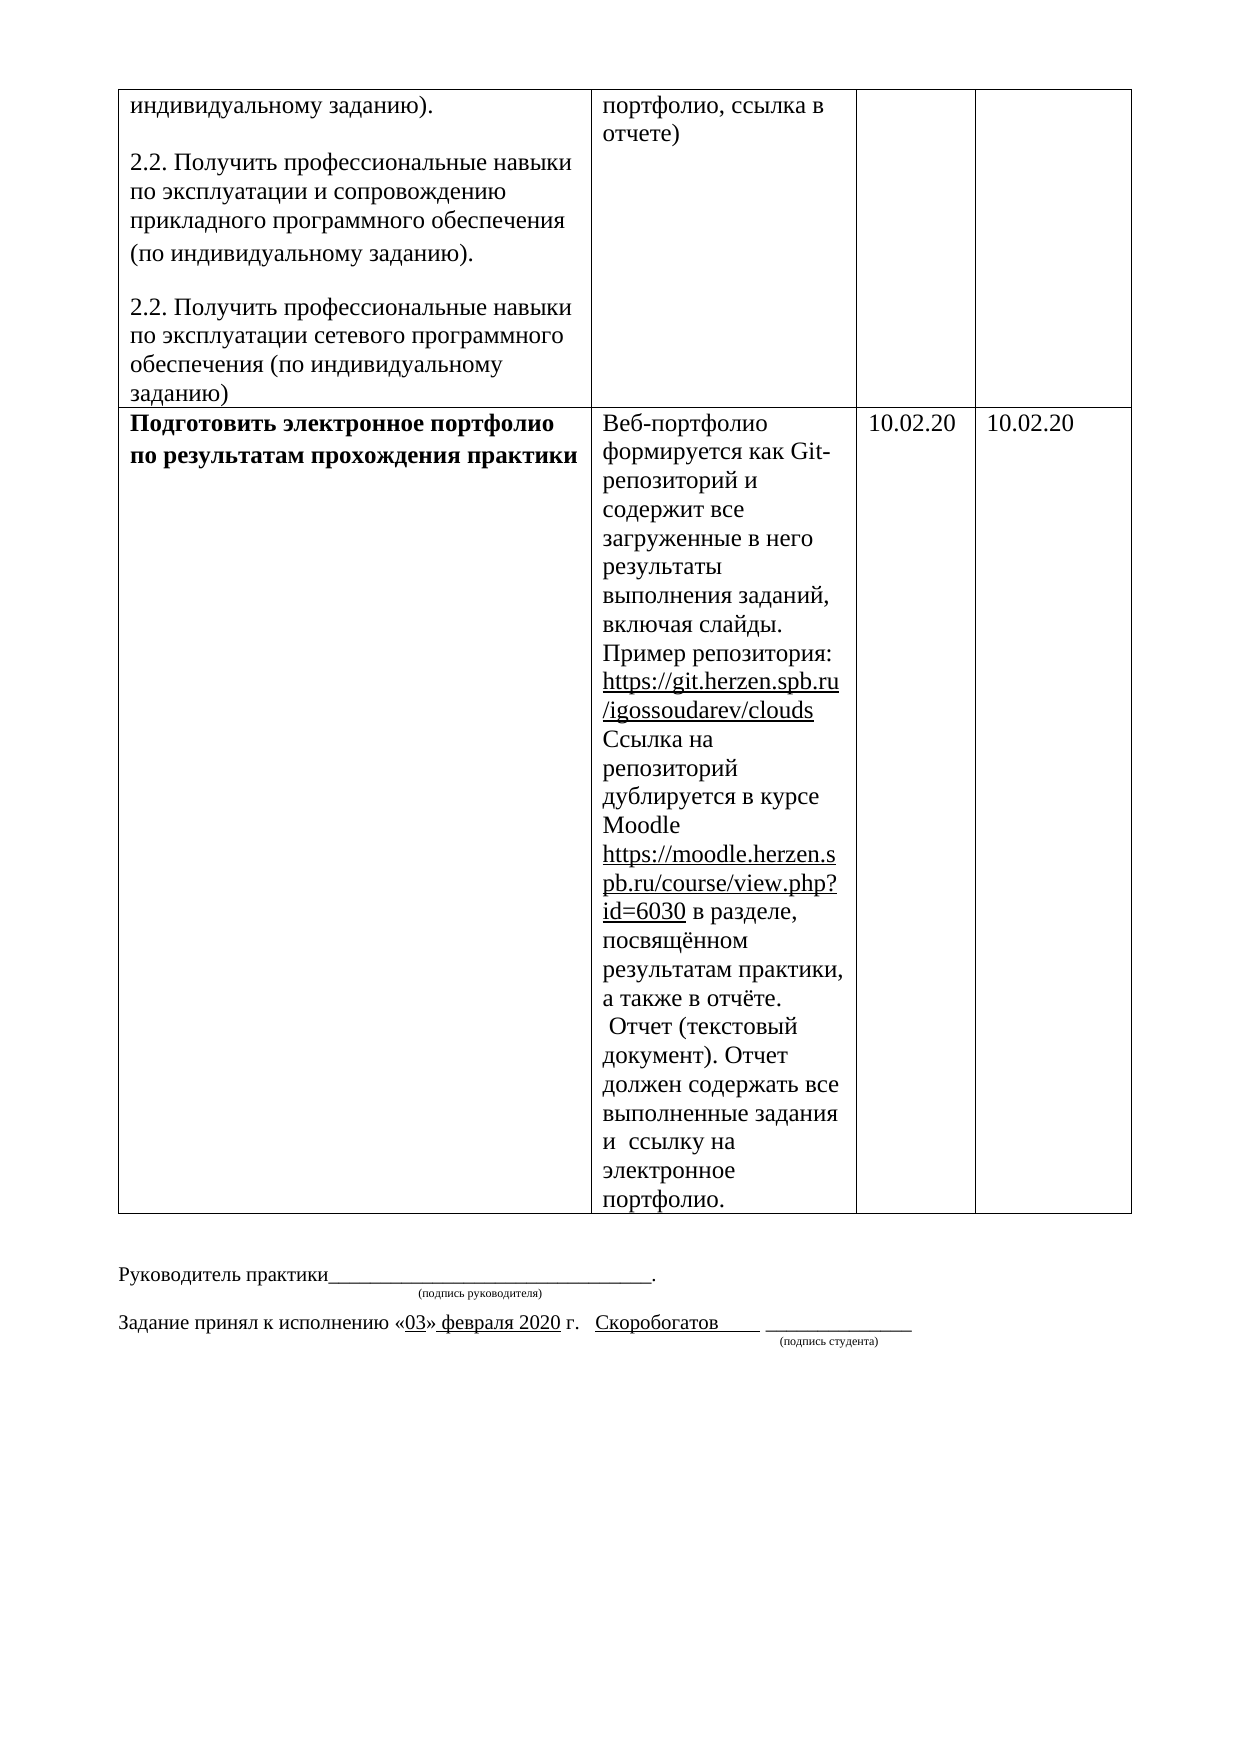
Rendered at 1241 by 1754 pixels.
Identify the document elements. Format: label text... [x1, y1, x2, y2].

text Задание принял к исполнению «03» февраля 2020 г. Скоробогатов ______________ [118, 1310, 1152, 1334]
table_cell 10.02.20 [976, 408, 1131, 1213]
table_cell 10.02.20 [857, 408, 975, 1213]
table_cell Веб-портфолио формируется как Git-репозиторий и содержит все загруженные в него результаты выполнения заданий, включая слайды. Пример репозитория: https://git.herzen.spb.ru/igossoudarev/clouds Ссылка на репозиторий дублируется в курсе Moodle https://moodle.herzen.spb.ru/course/view.php?id=6030 в разделе, посвящённом результатам практики, а также в отчёте. Отчет (текстовый документ). Отчет должен содержать все выполненные задания и ссылку на электронное портфолио. [592, 408, 856, 1213]
text Руководитель практики_______________________________. [118, 1262, 1152, 1286]
text (подпись руководителя) [343, 1286, 1152, 1310]
text (подпись студента) [118, 1334, 1152, 1358]
table_cell Подготовить электронное портфолио по результатам прохождения практики [119, 408, 591, 1213]
